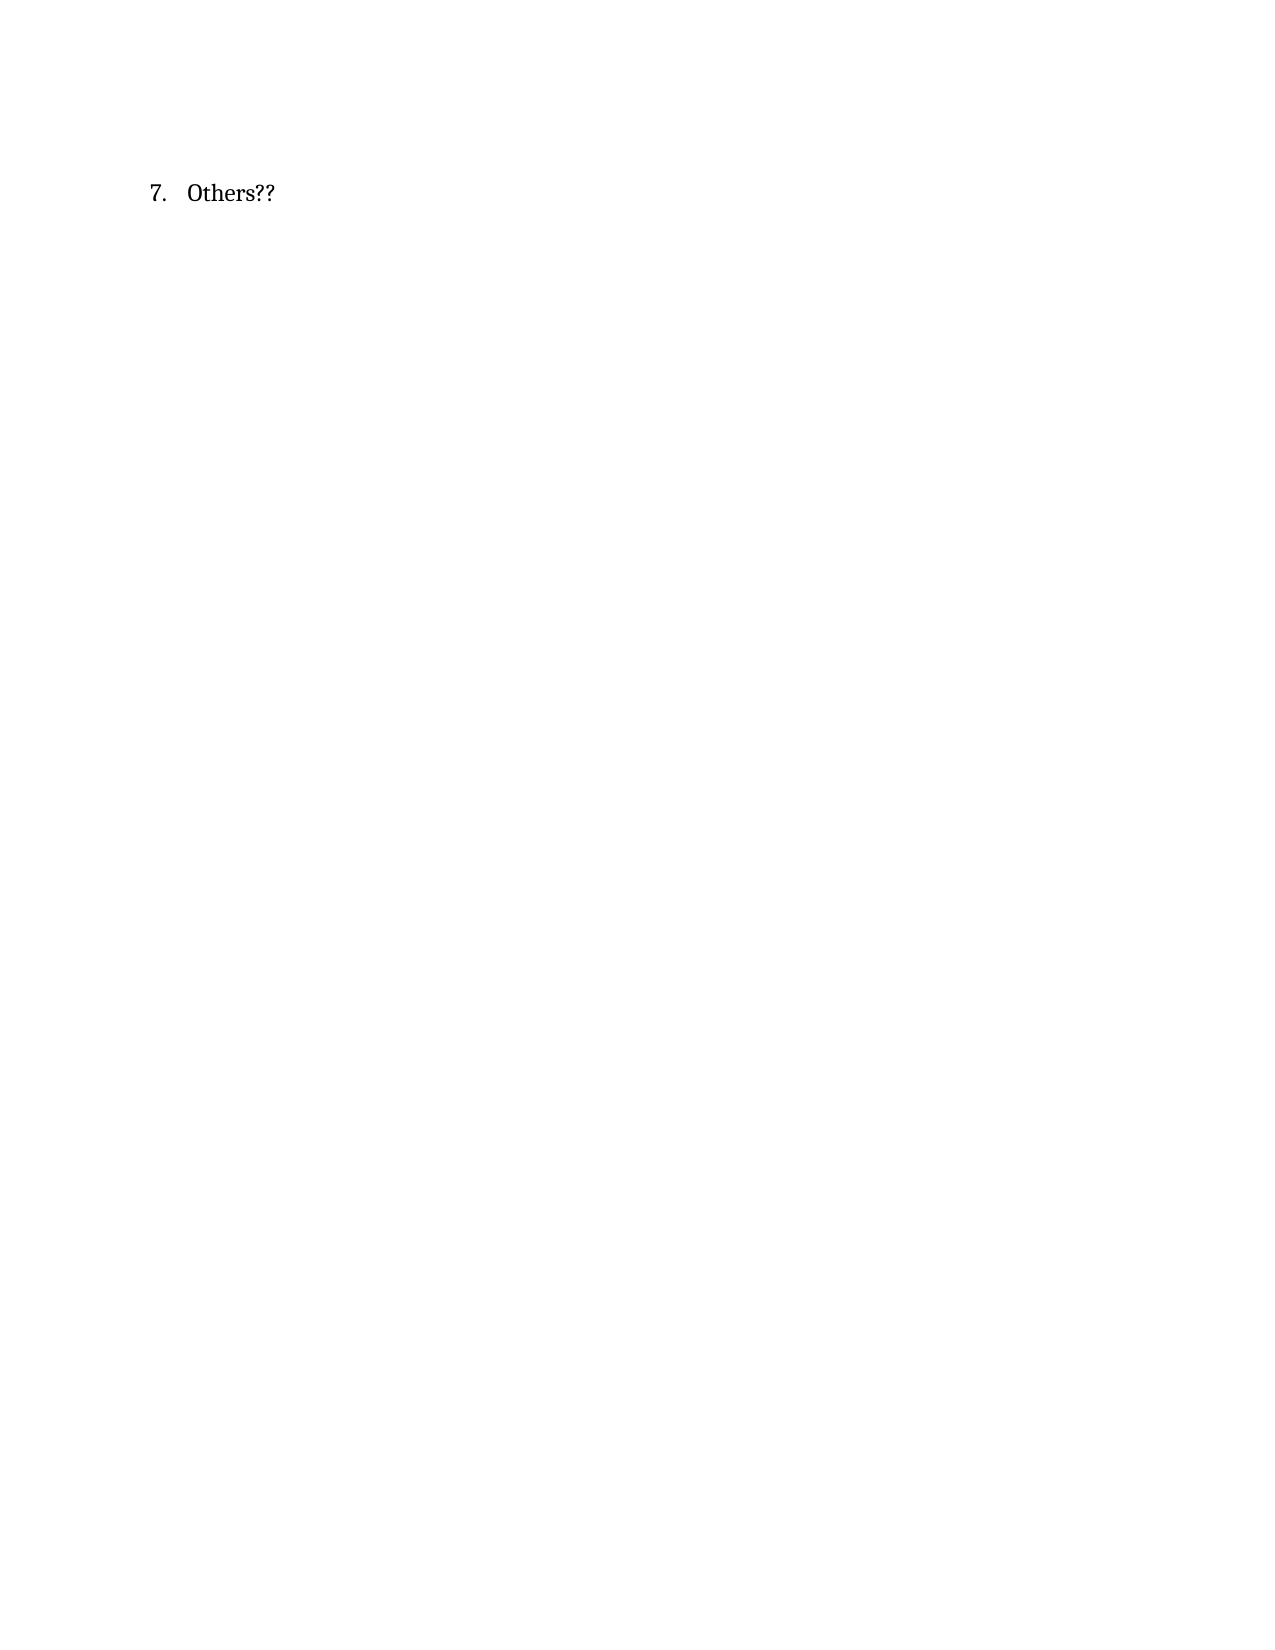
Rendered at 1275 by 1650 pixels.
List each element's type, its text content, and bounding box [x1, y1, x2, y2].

list Others?? [150, 179, 1125, 207]
